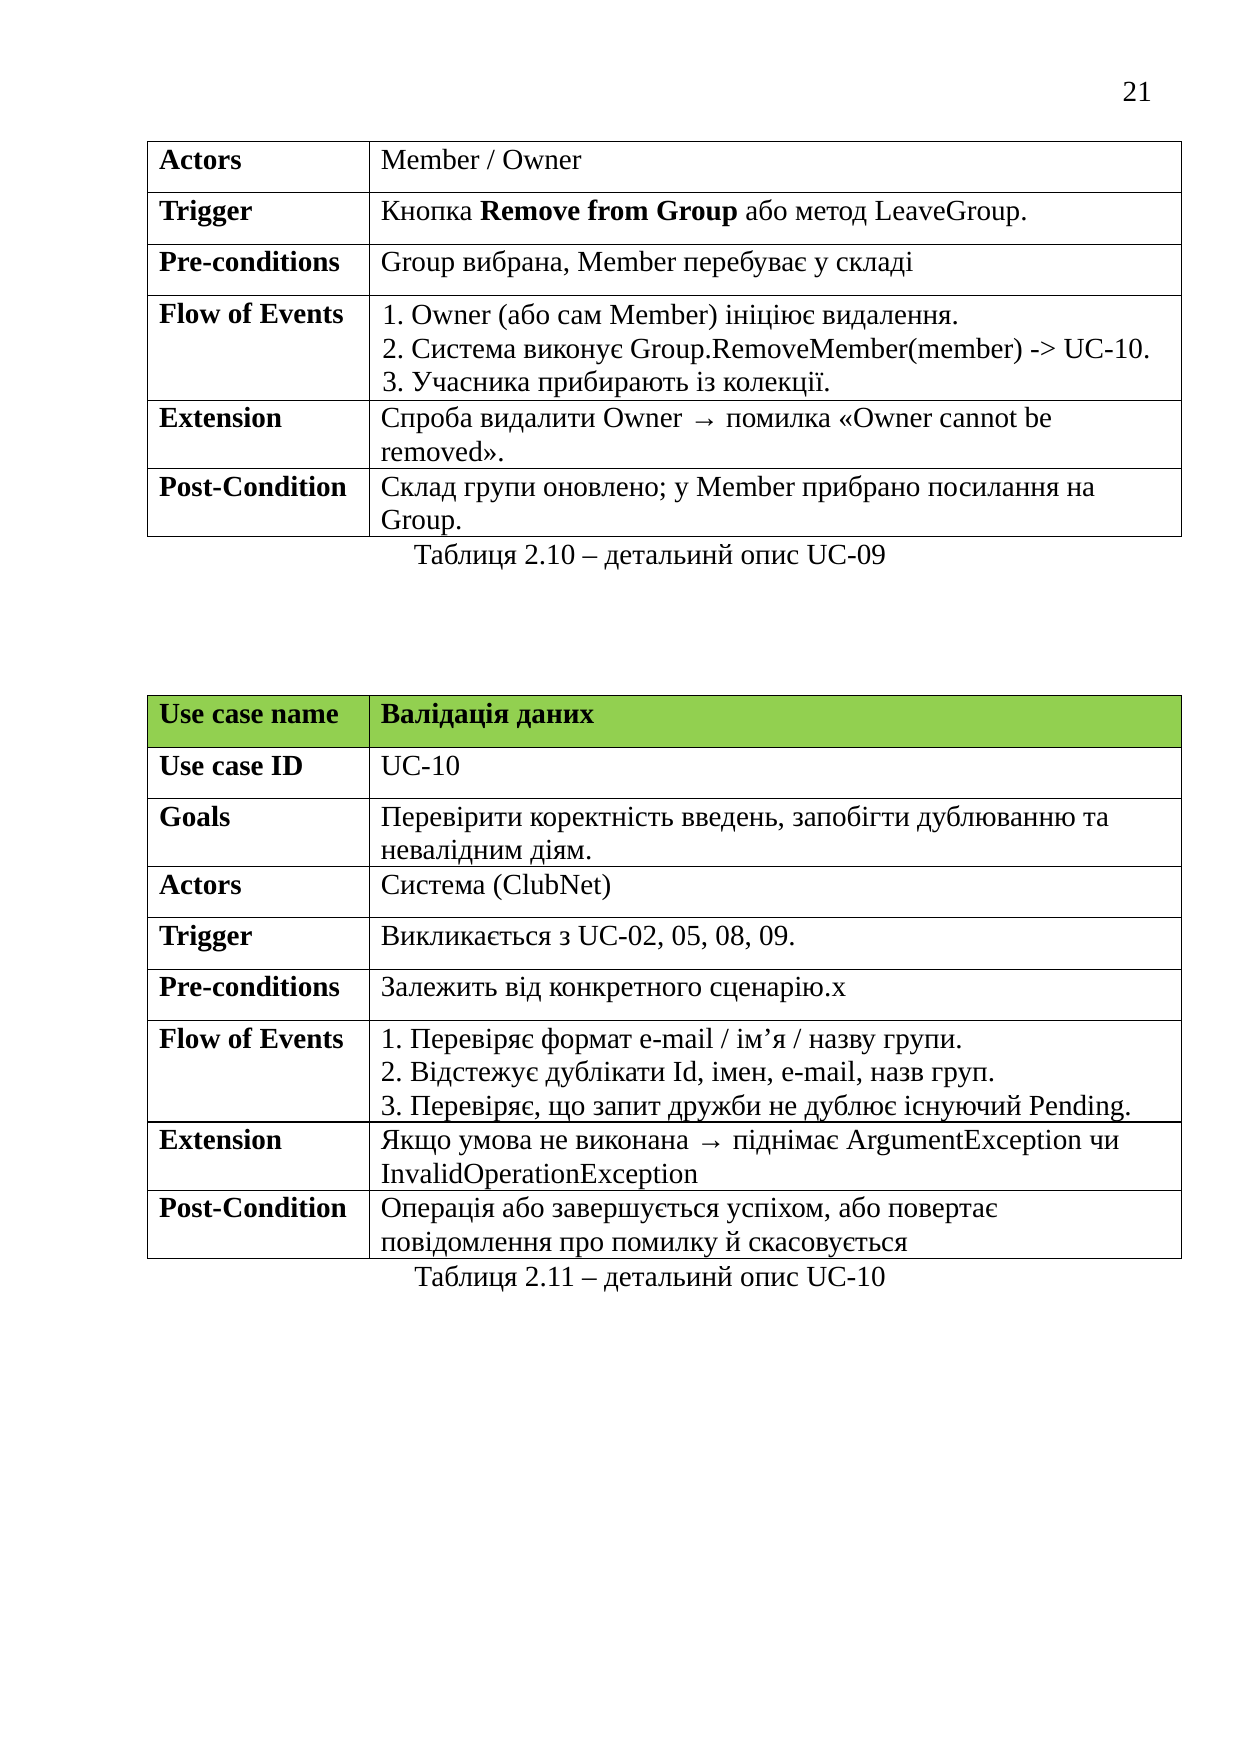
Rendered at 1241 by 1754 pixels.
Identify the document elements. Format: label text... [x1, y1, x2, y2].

table_cell Залежить від конкретного сценарію.x [370, 970, 1181, 1020]
table_cell Кнопка Remove from Group або метод LeaveGroup. [370, 193, 1181, 243]
table_cell Flow of Events [148, 1021, 369, 1121]
table_cell Перевірити коректність введень, запобігти дублюванню та невалідним діям. [370, 799, 1181, 866]
table_cell Extension [148, 401, 369, 468]
table_header Валідація даних [370, 696, 1181, 747]
table_cell Pre-conditions [148, 245, 369, 295]
table_cell Якщо умова не виконана → піднімає ArgumentException чи InvalidOperationException [370, 1123, 1181, 1189]
table_cell Trigger [148, 918, 369, 968]
table_cell Trigger [148, 193, 369, 243]
table_cell Use case ID [148, 748, 369, 798]
text Таблиця 2.11 – детальинй опис UC-10 [148, 1259, 1152, 1292]
table_cell Pre-conditions [148, 970, 369, 1020]
table_cell Склад групи оновлено; у Member прибрано посилання на Group. [370, 469, 1181, 536]
table_cell Викликається з UC-02, 05, 08, 09. [370, 918, 1181, 968]
table_cell Actors [148, 142, 369, 192]
table_header Use case name [148, 696, 369, 747]
table_cell Actors [148, 867, 369, 917]
table_cell Extension [148, 1123, 369, 1189]
table_cell [370, 296, 1181, 399]
table_cell Post-Condition [148, 1191, 369, 1258]
table_cell Goals [148, 799, 369, 866]
table_cell Система (ClubNet) [370, 867, 1181, 917]
table_cell Flow of Events [148, 296, 369, 399]
table_cell Спроба видалити Owner → помилка «Owner cannot be removed». [370, 401, 1181, 468]
table_cell Member / Owner [370, 142, 1181, 192]
text Таблиця 2.10 – детальинй опис UC-09 [148, 537, 1152, 570]
table_cell Group вибрана, Member перебуває у складі [370, 245, 1181, 295]
table_cell Post-Condition [148, 469, 369, 536]
table_cell Операція або завершується успіхом, або повертає повідомлення про помилку й скасовується [370, 1191, 1181, 1258]
table_cell UC-10 [370, 748, 1181, 798]
table_cell 1. Перевіряє формат e-mail / ім’я / назву групи. 2. Відстежує дублікати Id, імен, e-mail, назв груп. 3. Перевіряє, що запит дружби не дублює існуючий Pending. [370, 1021, 1181, 1121]
